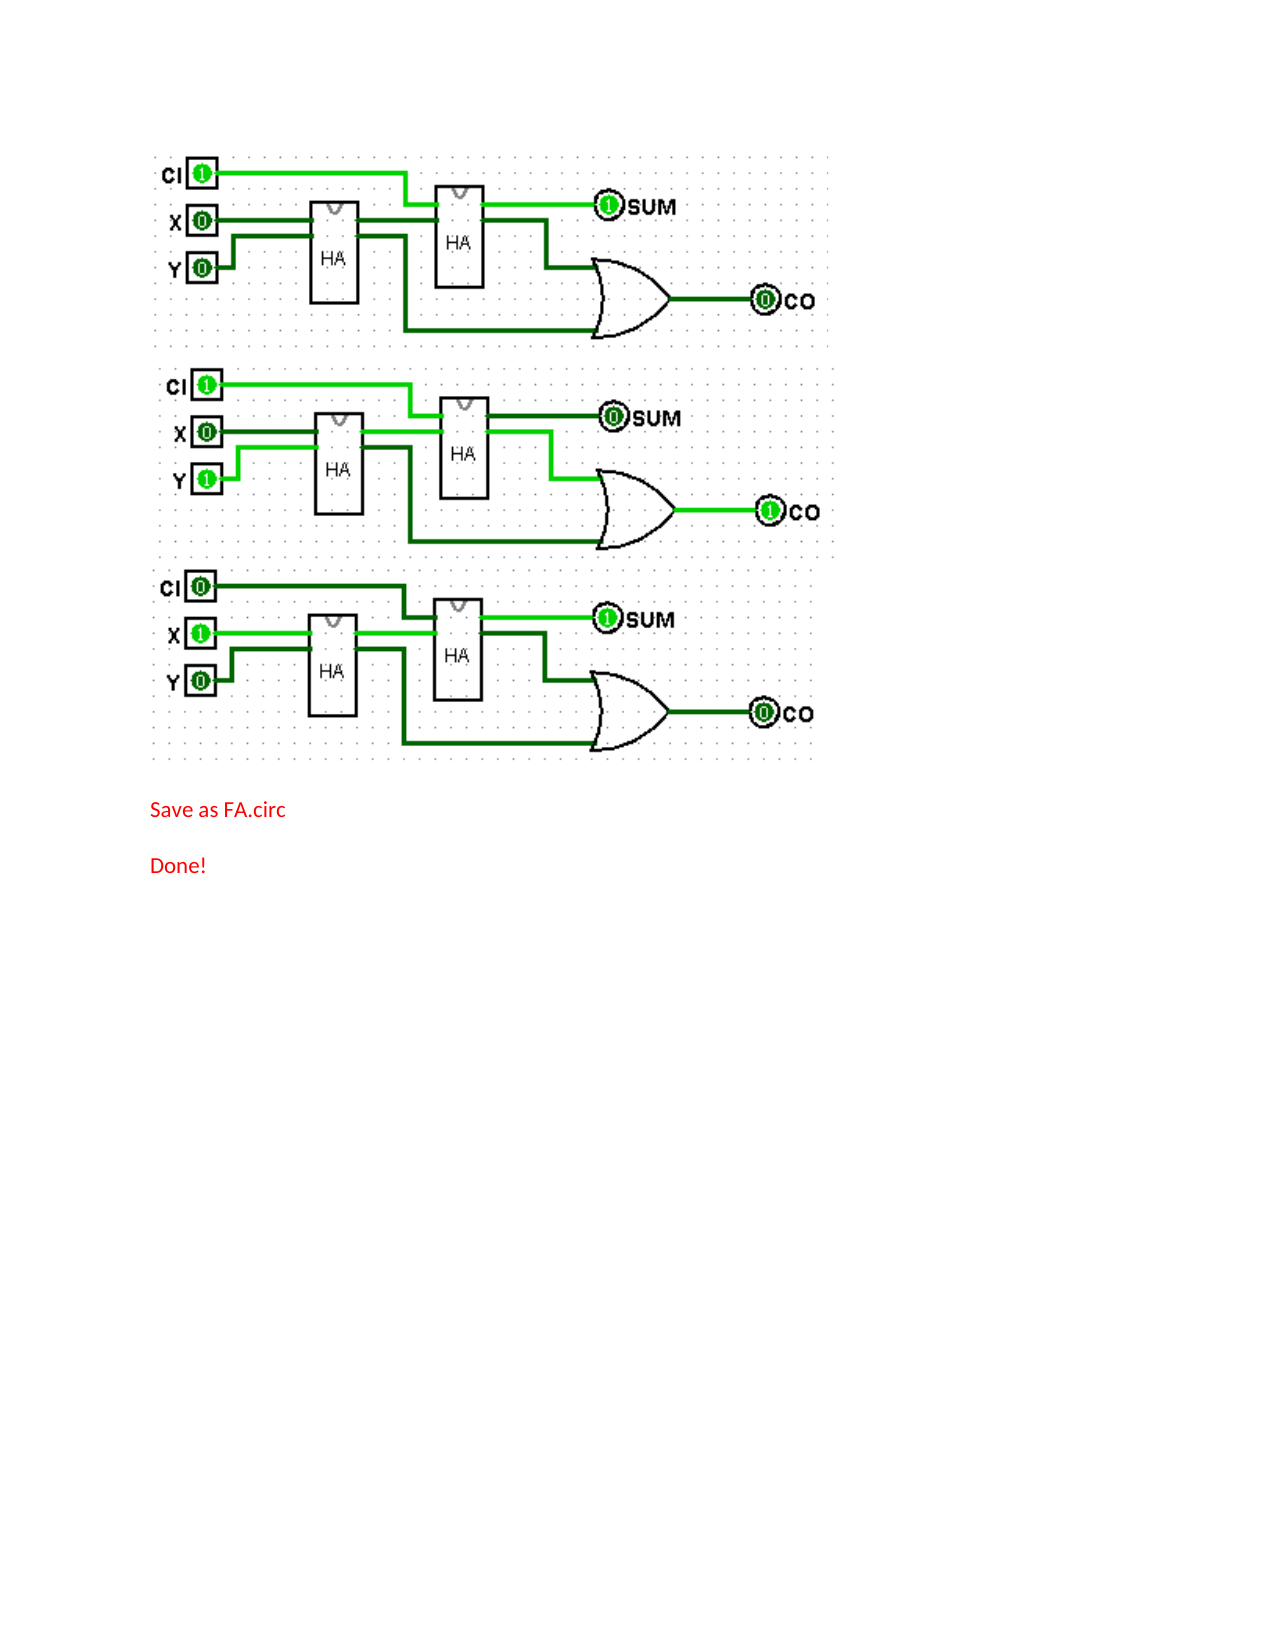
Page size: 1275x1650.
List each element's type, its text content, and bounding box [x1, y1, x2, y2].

text Save as FA.circ [150, 795, 1125, 823]
picture [150, 150, 837, 768]
text Done! [150, 851, 1125, 879]
